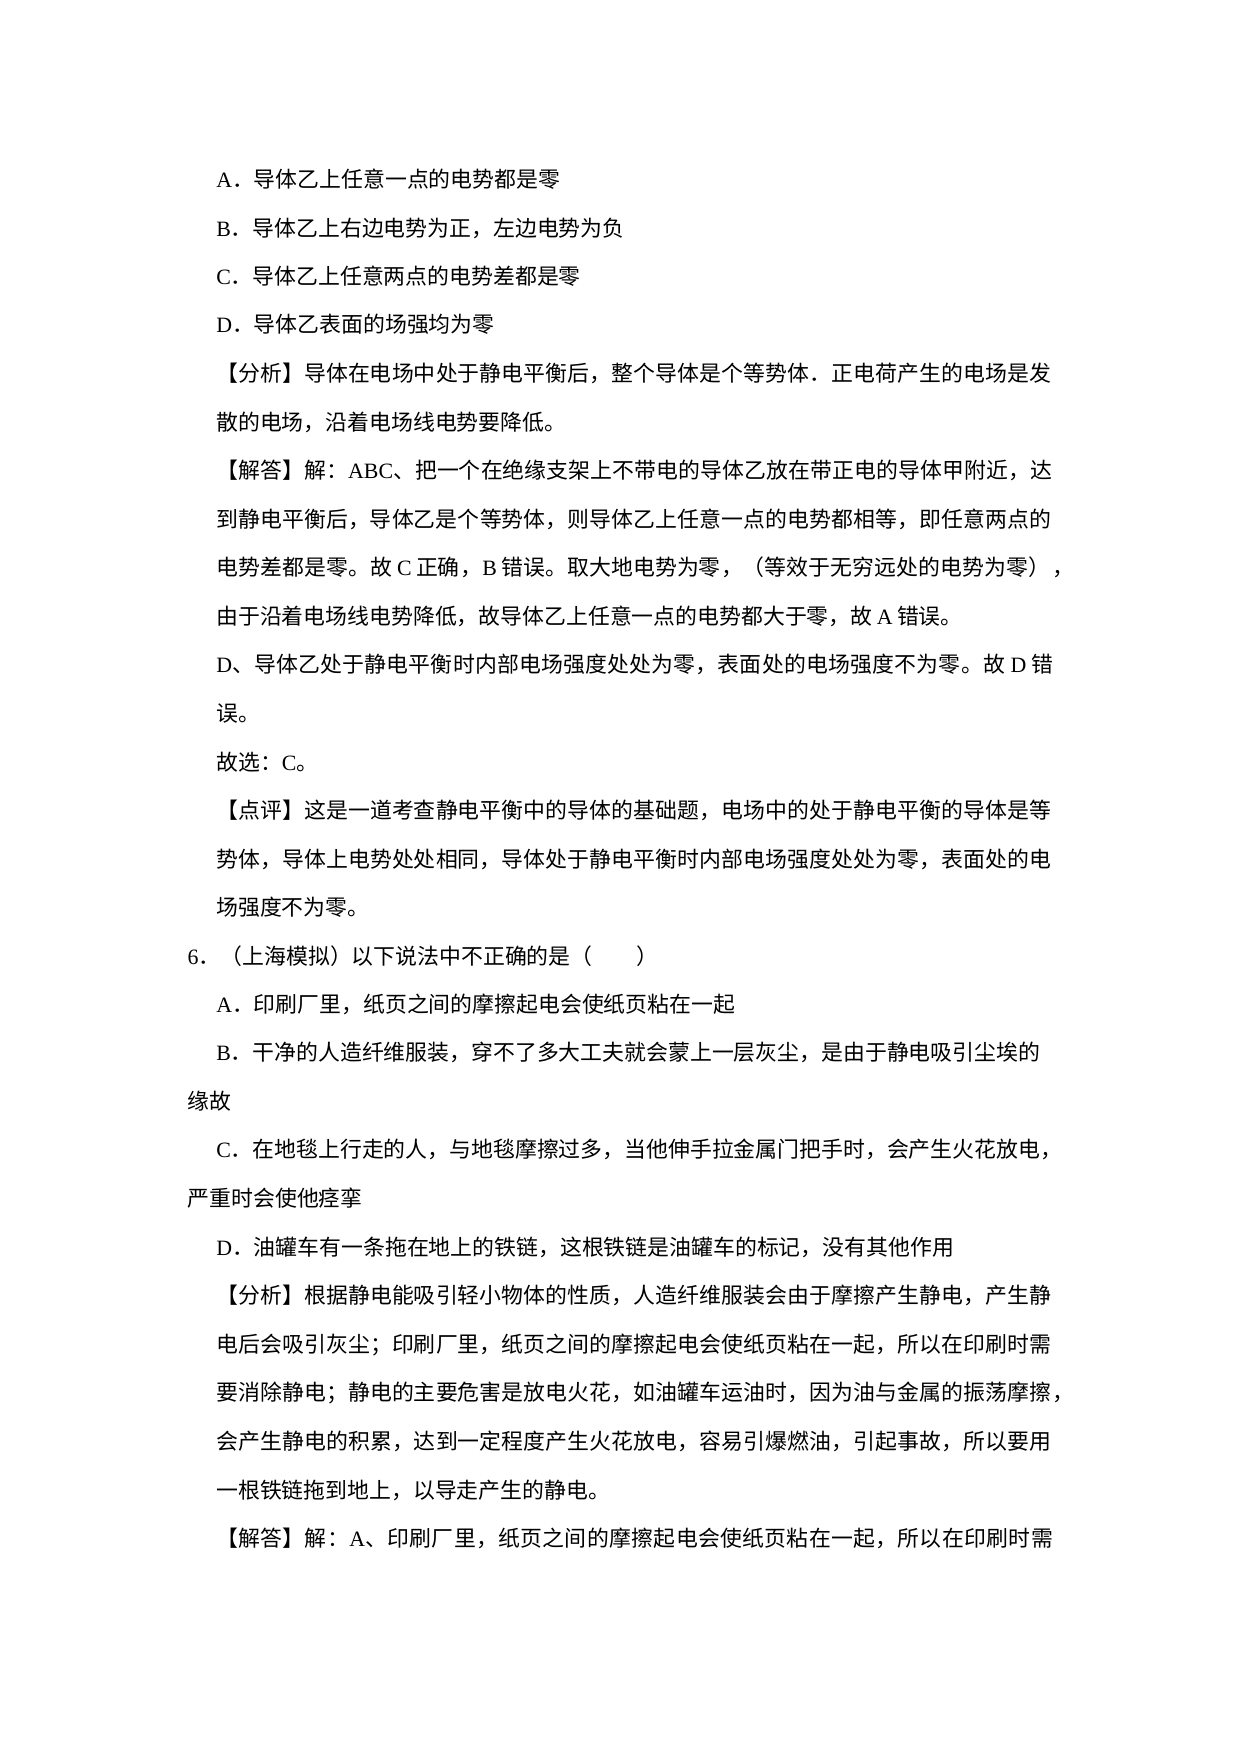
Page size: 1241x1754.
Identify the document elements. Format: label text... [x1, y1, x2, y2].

text A．印刷厂里，纸页之间的摩擦起电会使纸页粘在一起 [187, 987, 1053, 1019]
text A．导体乙上任意一点的电势都是零 [187, 162, 1053, 194]
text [216, 1521, 1053, 1553]
text B．导体乙上右边电势为正，左边电势为负 [187, 210, 1053, 243]
text 6．（上海模拟）以下说法中不正确的是（ ） [187, 938, 1053, 971]
text 【分析】根据静电能吸引轻小物体的性质，人造纤维服装会由于摩擦产生静电，产生静电后会吸引灰尘；印刷厂里，纸页之间的摩擦起电会使纸页粘在一起，所以在印刷时需要消除静电；静电的主要危害是放电火花，如油罐车运油时，因为油与金属的振荡摩擦，会产生静电的积累，达到一定程度产生火花放电，容易引爆燃油，引起事故，所以要用一根铁链拖到地上，以导走产生的静电。 [216, 1277, 1053, 1505]
text 故选：C。 [216, 744, 1053, 777]
text C．在地毯上行走的人，与地毯摩擦过多，当他伸手拉金属门把手时，会产生火花放电，严重时会使他痉挛 [187, 1132, 1053, 1213]
text D．导体乙表面的场强均为零 [187, 307, 1053, 339]
text 【分析】导体在电场中处于静电平衡后，整个导体是个等势体．正电荷产生的电场是发散的电场，沿着电场线电势要降低。 [216, 355, 1053, 437]
text D、导体乙处于静电平衡时内部电场强度处处为零，表面处的电场强度不为零。故D错误。 [216, 647, 1053, 728]
text D．油罐车有一条拖在地上的铁链，这根铁链是油罐车的标记，没有其他作用 [187, 1229, 1053, 1262]
text 【点评】这是一道考查静电平衡中的导体的基础题，电场中的处于静电平衡的导体是等势体，导体上电势处处相同，导体处于静电平衡时内部电场强度处处为零，表面处的电场强度不为零。 [216, 792, 1053, 922]
text B．干净的人造纤维服装，穿不了多大工夫就会蒙上一层灰尘，是由于静电吸引尘埃的缘故 [187, 1035, 1053, 1116]
text C．导体乙上任意两点的电势差都是零 [187, 259, 1053, 291]
text 【解答】解：ABC、把一个在绝缘支架上不带电的导体乙放在带正电的导体甲附近，达到静电平衡后，导体乙是个等势体，则导体乙上任意一点的电势都相等，即任意两点的电势差都是零。故C正确，B错误。取大地电势为零，（等效于无穷远处的电势为零），由于沿着电场线电势降低，故导体乙上任意一点的电势都大于零，故A错误。 [216, 452, 1053, 631]
